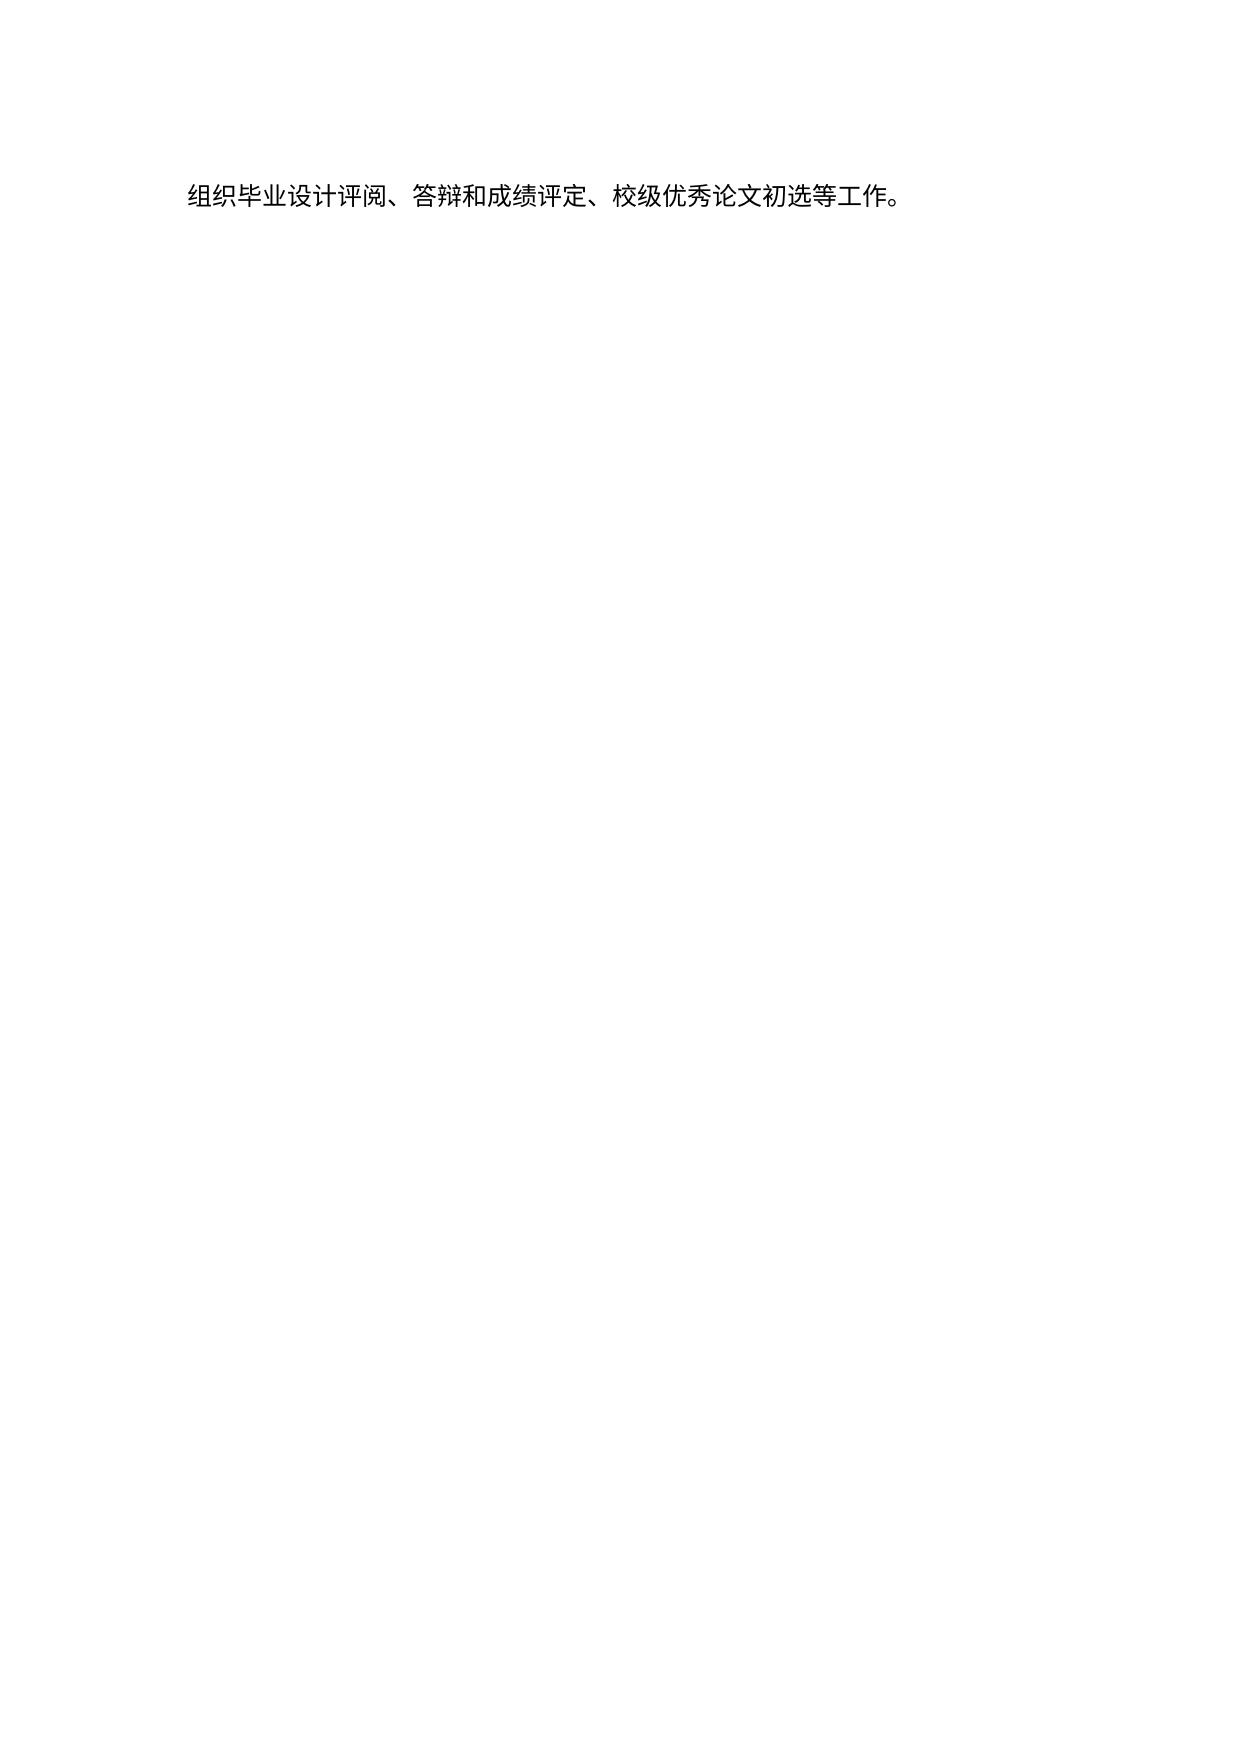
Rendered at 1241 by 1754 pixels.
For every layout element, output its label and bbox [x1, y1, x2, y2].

text [187, 162, 1053, 227]
